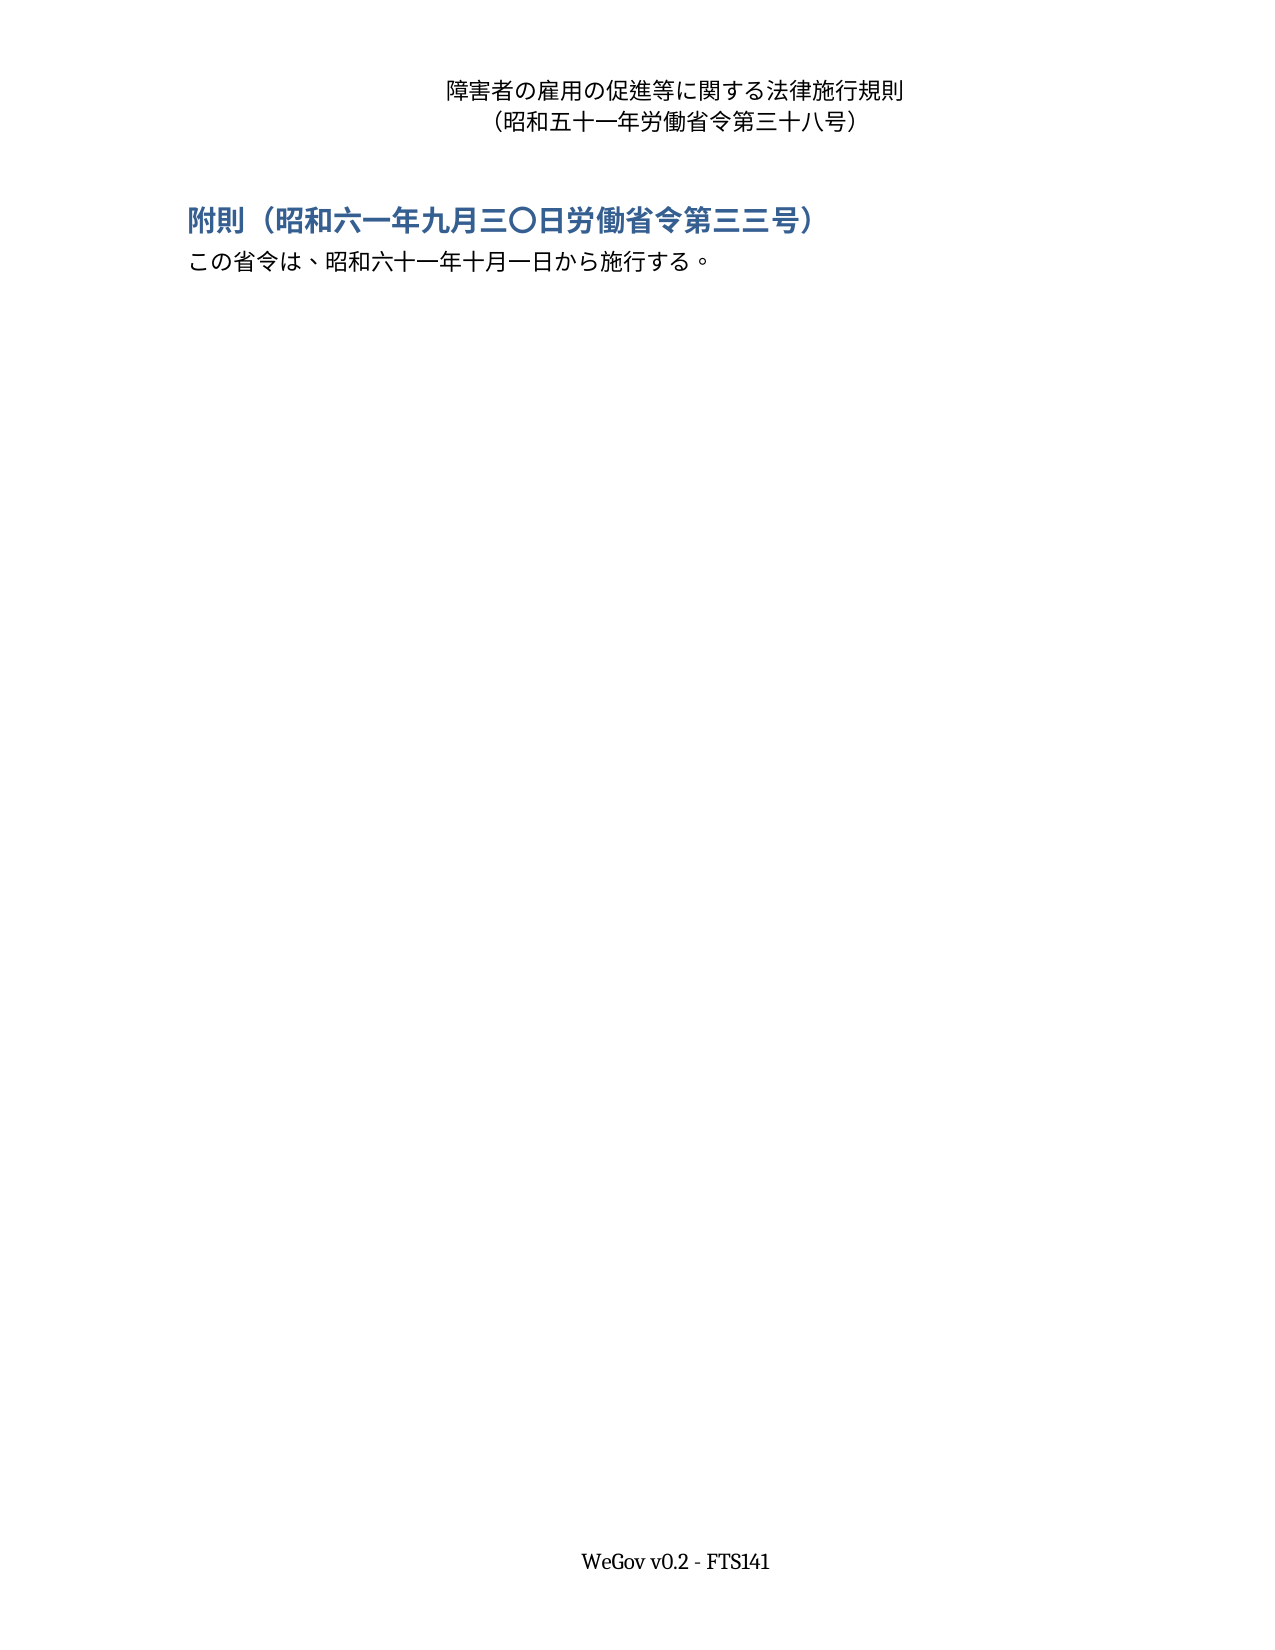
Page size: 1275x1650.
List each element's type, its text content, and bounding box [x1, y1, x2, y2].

text この省令は、昭和六十一年十月一日から施行する。 [187, 246, 1087, 277]
subtitle 附則（昭和六一年九月三〇日労働省令第三三号） [187, 200, 1087, 240]
